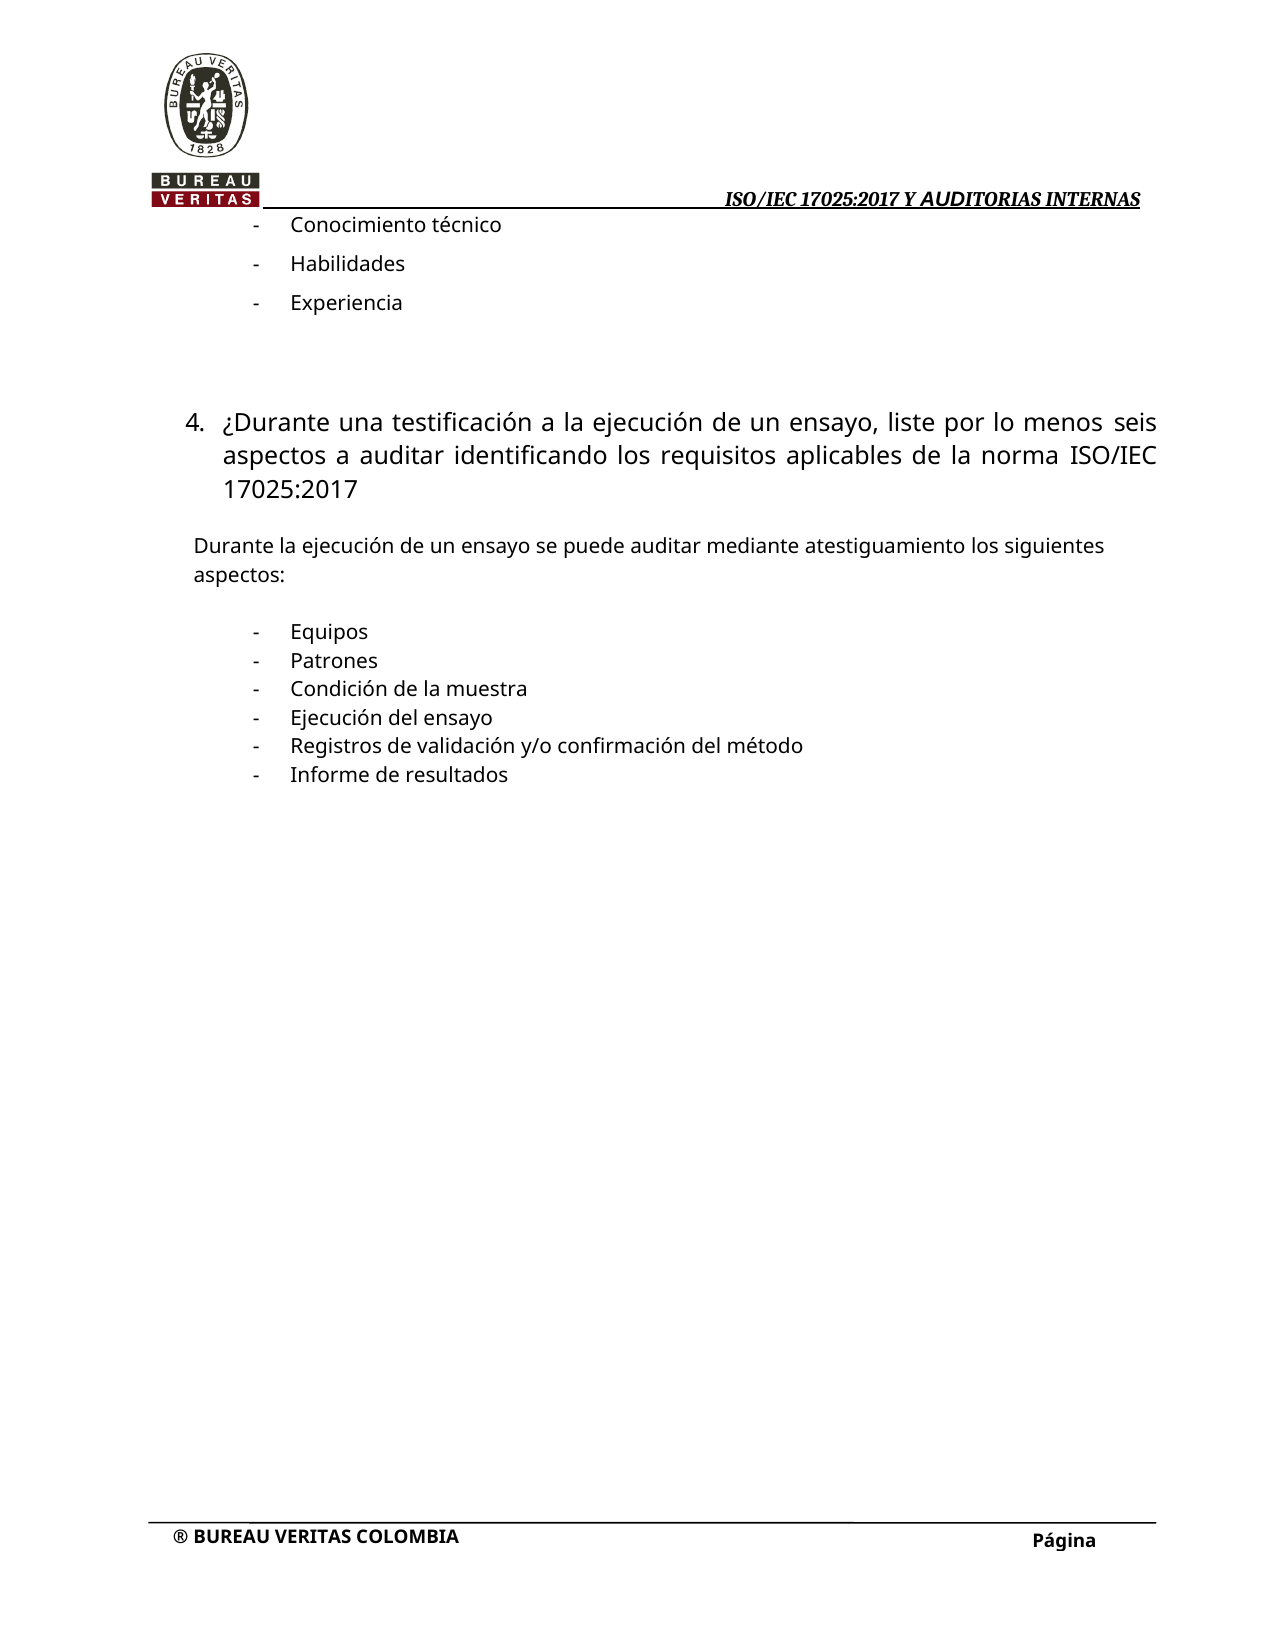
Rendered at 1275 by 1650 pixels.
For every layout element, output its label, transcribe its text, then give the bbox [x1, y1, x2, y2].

list Ejecución del ensayo [253, 703, 1196, 731]
list ¿Durante una testificación a la ejecución de un ensayo, liste por lo menos seis aspectos a auditar identificando los requisitos aplicables de la norma ISO/IEC 17025:2017 [185, 405, 1157, 505]
list Condición de la muestra [253, 674, 1196, 703]
list Conocimiento técnico [253, 210, 1196, 239]
list Experiencia [253, 288, 1196, 317]
list Equipos [253, 617, 1196, 646]
list Habilidades [253, 249, 1196, 278]
picture [151, 53, 260, 207]
list Patrones [253, 646, 1196, 674]
list Registros de validación y/o confirmación del método [253, 732, 1196, 760]
list Informe de resultados [253, 760, 1196, 789]
text Durante la ejecución de un ensayo se puede auditar mediante atestiguamiento los siguientes aspectos: [193, 531, 1196, 588]
